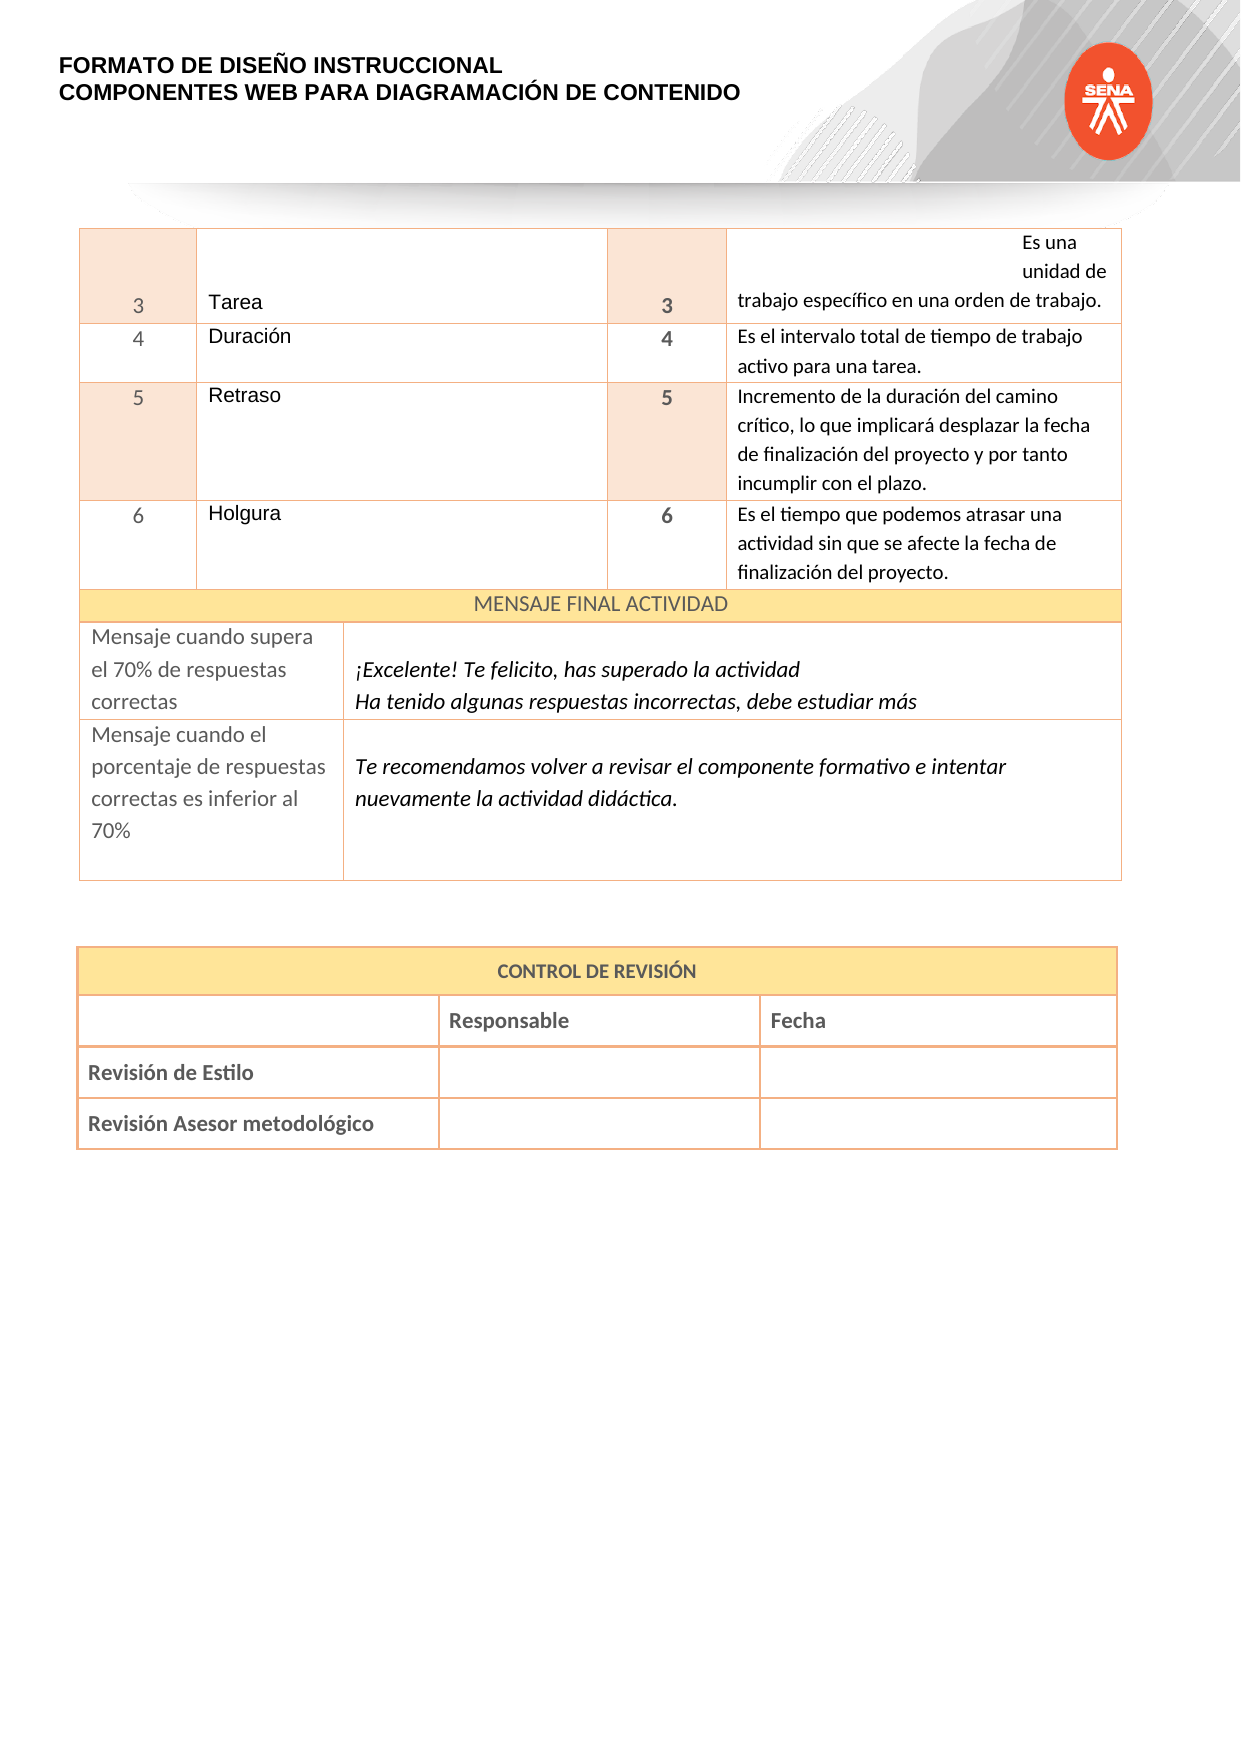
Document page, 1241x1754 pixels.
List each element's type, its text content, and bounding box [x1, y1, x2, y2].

table_cell [761, 1099, 1116, 1148]
table_cell Incremento de la duración del camino crítico, lo que implicará desplazar la fecha de finalización del proyecto y por tanto incumplir con el plazo. [727, 383, 1121, 500]
table_cell MENSAJE FINAL ACTIVIDAD [80, 590, 1121, 621]
table_cell 5 [80, 383, 196, 500]
table_cell 4 [608, 324, 726, 382]
table_cell ¡Excelente! Te felicito, has superado la actividad Ha tenido algunas respuestas incorrectas, debe estudiar más [344, 623, 1121, 719]
table_cell Duración [197, 324, 607, 382]
table_cell Revisión de Estilo [79, 1048, 438, 1097]
table_cell Es el tiempo que podemos atrasar una actividad sin que se afecte la fecha de finalización del proyecto. [727, 501, 1121, 588]
table_cell Es el intervalo total de tiempo de trabajo activo para una tarea. [727, 324, 1121, 382]
table_cell 6 [608, 501, 726, 588]
table_cell 6 [80, 501, 196, 588]
picture [0, 0, 1241, 229]
table_cell Es una unidad de trabajo específico en una orden de trabajo. [727, 229, 1121, 323]
table_cell 5 [608, 383, 726, 500]
table_cell [79, 996, 438, 1045]
table_cell Responsable [440, 996, 759, 1045]
table_cell 3 [608, 229, 726, 323]
table_cell Revisión Asesor metodológico [79, 1099, 438, 1148]
table_cell Tarea [197, 229, 607, 323]
table_cell Te recomendamos volver a revisar el componente formativo e intentar nuevamente la actividad didáctica. [344, 720, 1121, 880]
table_cell [440, 1099, 759, 1148]
table_cell 4 [80, 324, 196, 382]
table_cell Mensaje cuando supera el 70% de respuestas correctas [80, 623, 343, 719]
table_cell 3 [80, 229, 196, 323]
table_cell [440, 1048, 759, 1097]
table_cell Fecha [761, 996, 1116, 1045]
table_cell [761, 1048, 1116, 1097]
table_header CONTROL DE REVISIÓN [79, 948, 1116, 994]
table_cell Holgura [197, 501, 607, 588]
table_cell Retraso [197, 383, 607, 500]
table_cell Mensaje cuando el porcentaje de respuestas correctas es inferior al 70% [80, 720, 343, 880]
